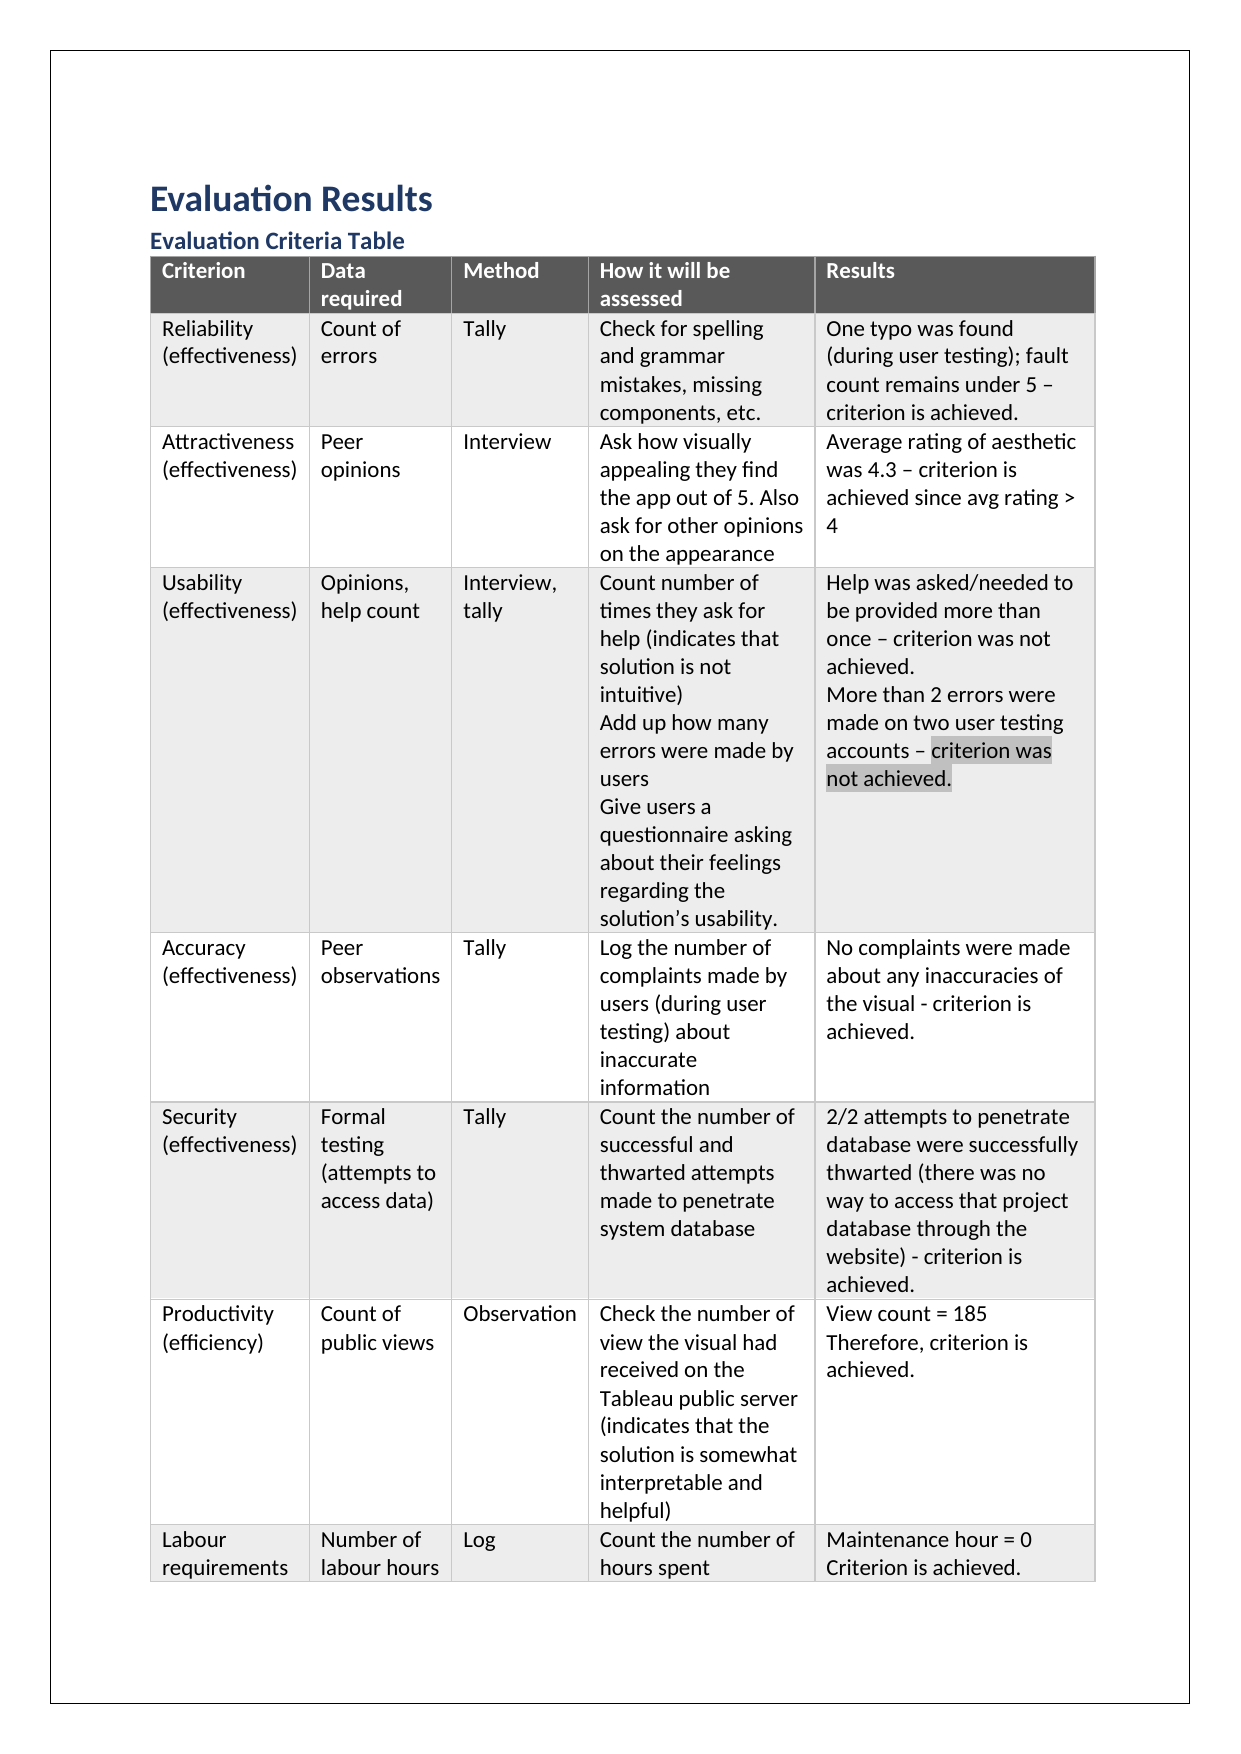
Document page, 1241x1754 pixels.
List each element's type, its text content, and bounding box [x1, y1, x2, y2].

table_cell Check the number of view the visual had received on the Tableau public server (indicates that the solution is somewhat interpretable and helpful) [589, 1300, 814, 1524]
table_cell Ask how visually appealing they find the app out of 5. Also ask for other opinions on the appearance [589, 427, 814, 567]
table_cell Reliability (effectiveness) [151, 314, 309, 426]
table_cell Tally [452, 1103, 588, 1298]
table_cell Check for spelling and grammar mistakes, missing components, etc. [589, 314, 814, 426]
subtitle Evaluation Criteria Table [150, 225, 1090, 256]
table_cell One typo was found (during user testing); fault count remains under 5 – criterion is achieved. [816, 314, 1094, 426]
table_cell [151, 1525, 309, 1581]
table_cell Productivity (efficiency) [151, 1300, 309, 1524]
table_cell Peer observations [310, 933, 451, 1101]
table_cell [816, 1525, 1094, 1581]
table_cell Count the number of successful and thwarted attempts made to penetrate system database [589, 1103, 814, 1298]
table_header Criterion [151, 257, 309, 313]
table_cell Count of public views [310, 1300, 451, 1524]
table_header Data required [310, 257, 451, 313]
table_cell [589, 1525, 814, 1581]
table_cell View count = 185 Therefore, criterion is achieved. [816, 1300, 1094, 1524]
table_cell Interview, tally [452, 568, 588, 932]
table_cell Interview [452, 427, 588, 567]
table_cell Log [452, 1525, 588, 1581]
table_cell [310, 1525, 451, 1581]
table_header Results [816, 257, 1094, 313]
table_cell No complaints were made about any inaccuracies of the visual - criterion is achieved. [816, 933, 1094, 1101]
table_cell 2/2 attempts to penetrate database were successfully thwarted (there was no way to access that project database through the website) - criterion is achieved. [816, 1103, 1094, 1298]
table_cell Log the number of complaints made by users (during user testing) about inaccurate information [589, 933, 814, 1101]
table_cell Attractiveness (effectiveness) [151, 427, 309, 567]
table_cell Tally [452, 314, 588, 426]
table_cell Count of errors [310, 314, 451, 426]
table_header How it will be assessed [589, 257, 814, 313]
table_cell Security (effectiveness) [151, 1103, 309, 1298]
table_cell Accuracy (effectiveness) [151, 933, 309, 1101]
table_cell Usability (effectiveness) [151, 568, 309, 932]
table_cell Count number of times they ask for help (indicates that solution is not intuitive) Add up how many errors were made by users Give users a questionnaire asking about their feelings regarding the solution’s usability. [589, 568, 814, 932]
table_cell Average rating of aesthetic was 4.3 – criterion is achieved since avg rating > 4 [816, 427, 1094, 567]
table_cell Peer opinions [310, 427, 451, 567]
table_cell Formal testing (attempts to access data) [310, 1103, 451, 1298]
table_cell Help was asked/needed to be provided more than once – criterion was not achieved. More than 2 errors were made on two user testing accounts – criterion was not achieved. [816, 568, 1094, 932]
table_cell Observation [452, 1300, 588, 1524]
subtitle Evaluation Results [150, 175, 1090, 221]
table_cell Tally [452, 933, 588, 1101]
table_cell Opinions, help count [310, 568, 451, 932]
table_header Method [452, 257, 588, 313]
